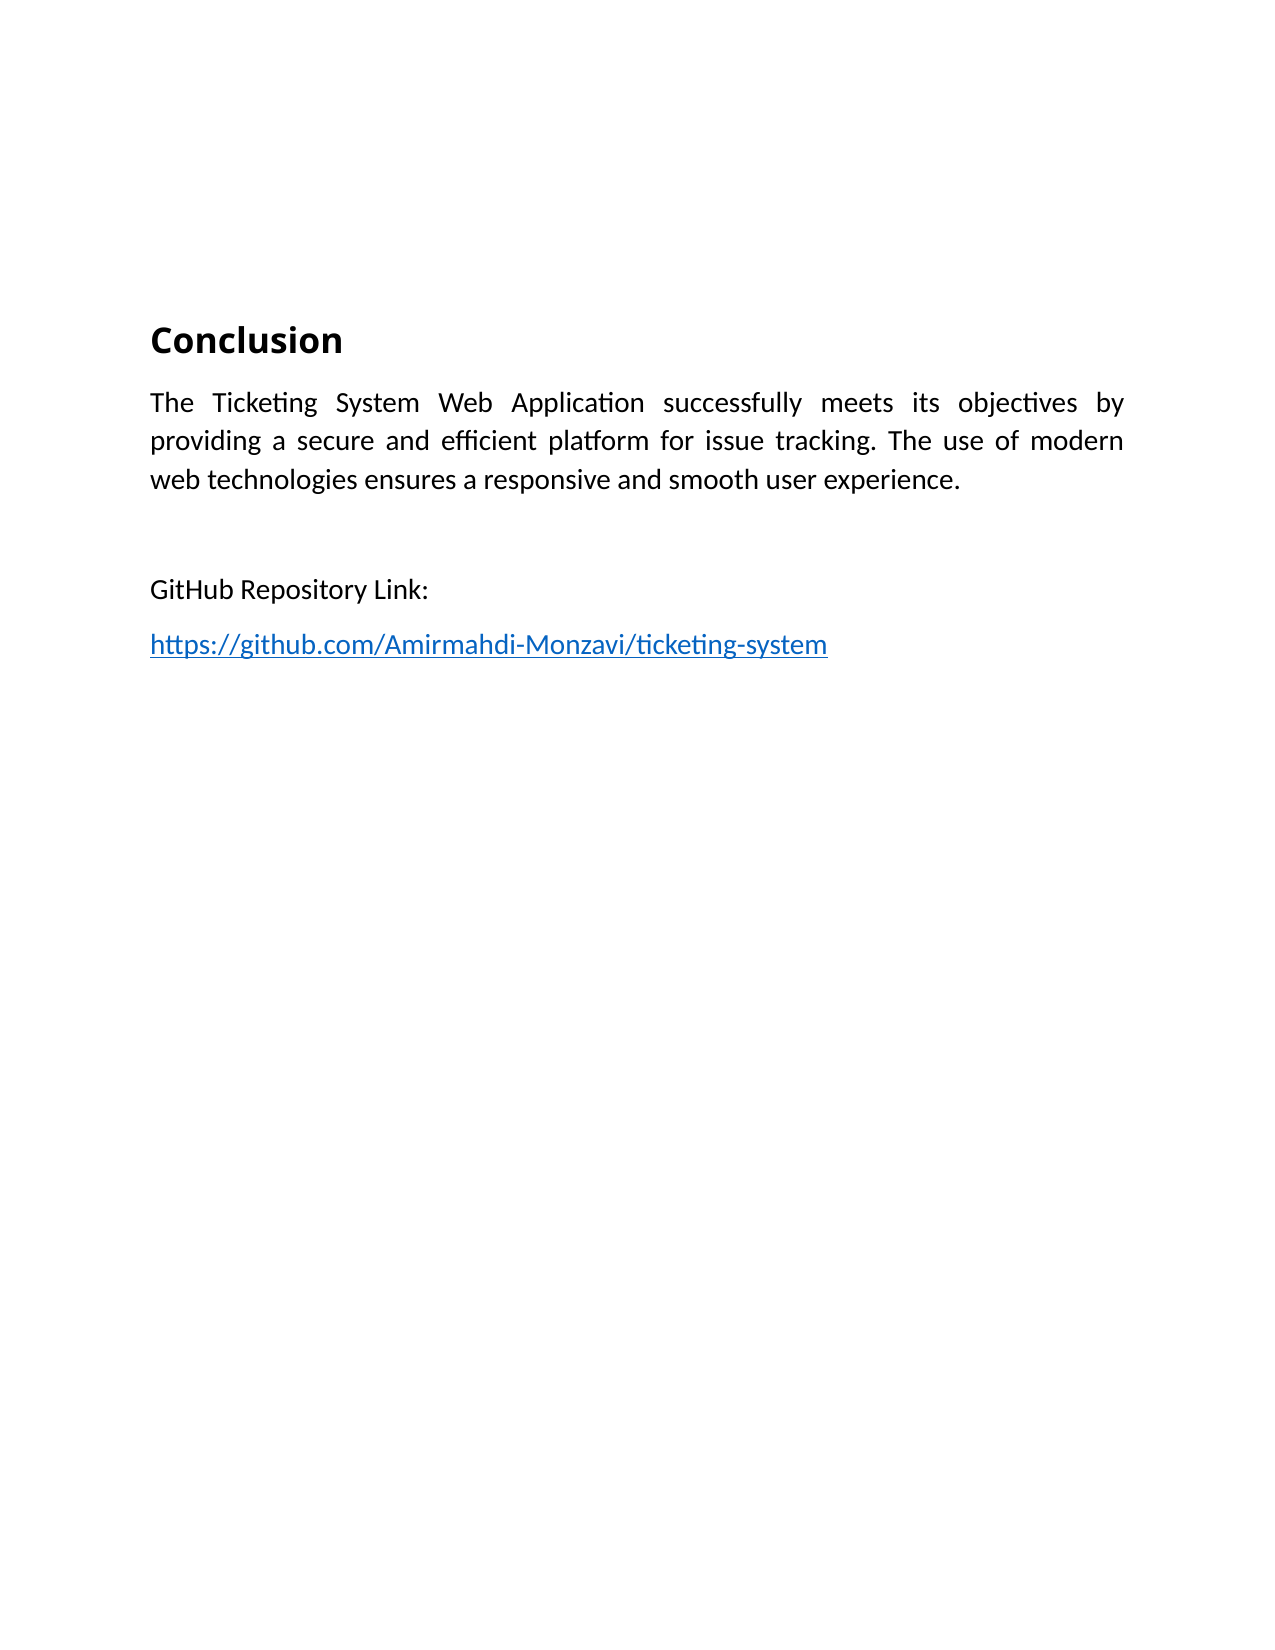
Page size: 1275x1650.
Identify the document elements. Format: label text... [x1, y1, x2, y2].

text https://github.com/Amirmahdi-Monzavi/ticketing-system [150, 626, 1125, 662]
text GitHub Repository Link: [150, 571, 1125, 607]
text The Ticketing System Web Application successfully meets its objectives by providing a secure and efficient platform for issue tracking. The use of modern web technologies ensures a responsive and smooth user experience. [150, 384, 1125, 497]
text Conclusion [150, 315, 1125, 363]
